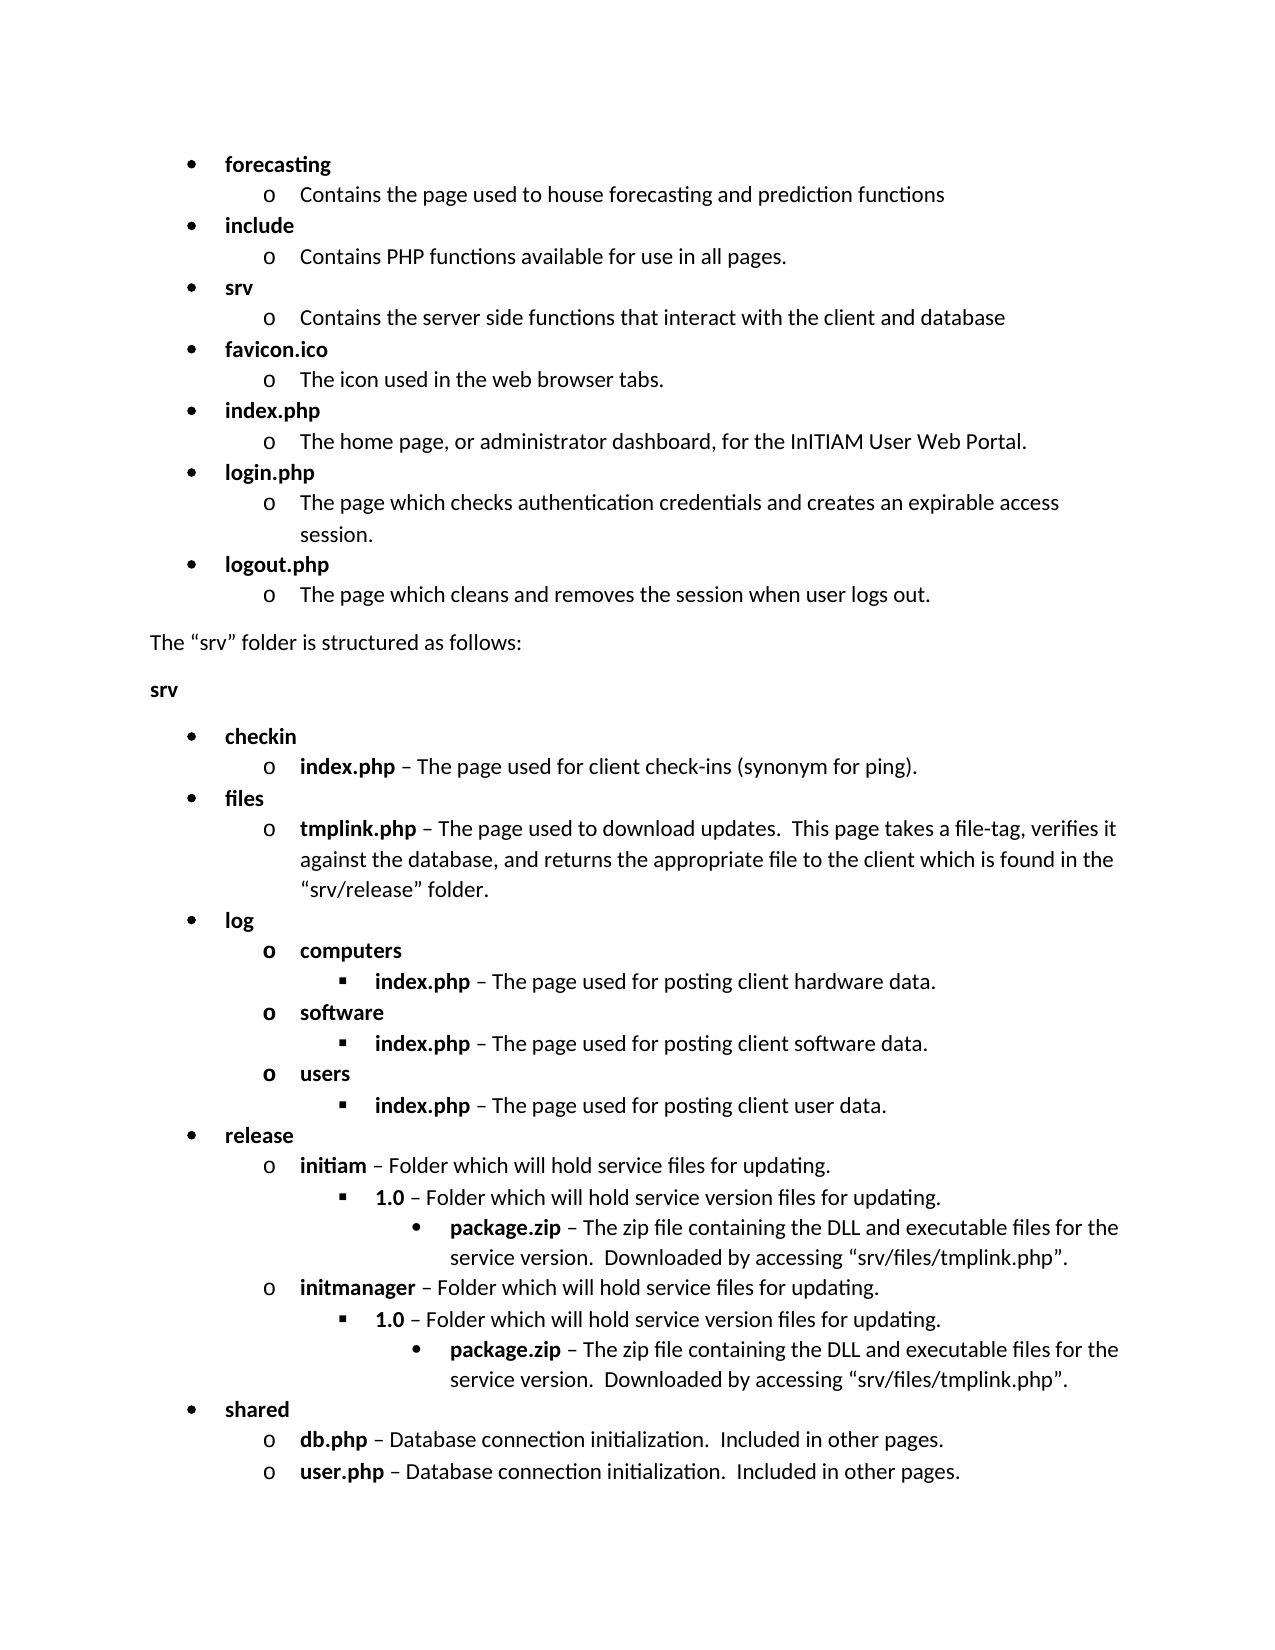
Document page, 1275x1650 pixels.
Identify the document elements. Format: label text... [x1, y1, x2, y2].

list package.zip – The zip file containing the DLL and executable files for the service version. Downloaded by accessing “srv/files/tmplink.php”. [412, 1213, 1125, 1271]
list The page which checks authentication credentials and creates an expirable access session. [262, 488, 1125, 548]
list Contains PHP functions available for use in all pages. [262, 242, 1125, 271]
list forecasting [187, 150, 1125, 178]
list tmplink.php – The page used to download updates. This page takes a file-tag, verifies it against the database, and returns the appropriate file to the client which is found in the “srv/release” folder. [262, 814, 1125, 904]
list logout.php [187, 550, 1125, 578]
list The icon used in the web browser tabs. [262, 365, 1125, 394]
list Contains the page used to house forecasting and prediction functions [262, 180, 1125, 209]
text The “srv” folder is structured as follows: [150, 628, 1125, 656]
list index.php [187, 397, 1125, 425]
list checkin [187, 722, 1125, 750]
list user.php – Database connection initialization. Included in other pages. [262, 1457, 1125, 1486]
list index.php – The page used for posting client user data. [337, 1091, 1125, 1119]
list log [187, 906, 1125, 934]
list index.php – The page used for posting client software data. [337, 1029, 1125, 1057]
list index.php – The page used for client check-ins (synonym for ping). [262, 752, 1125, 782]
text srv [150, 675, 1125, 703]
list 1.0 – Folder which will hold service version files for updating. [337, 1183, 1125, 1211]
list index.php – The page used for posting client hardware data. [337, 967, 1125, 996]
list shared [187, 1395, 1125, 1423]
list software [262, 998, 1125, 1027]
list initmanager – Folder which will hold service files for updating. [262, 1273, 1125, 1302]
list db.php – Database connection initialization. Included in other pages. [262, 1426, 1125, 1455]
list initiam – Folder which will hold service files for updating. [262, 1151, 1125, 1180]
list users [262, 1059, 1125, 1088]
list release [187, 1121, 1125, 1149]
list computers [262, 936, 1125, 965]
list srv [187, 273, 1125, 301]
list The home page, or administrator dashboard, for the InITIAM User Web Portal. [262, 427, 1125, 456]
list package.zip – The zip file containing the DLL and executable files for the service version. Downloaded by accessing “srv/files/tmplink.php”. [412, 1335, 1125, 1393]
list login.php [187, 458, 1125, 486]
list include [187, 212, 1125, 240]
list favicon.ico [187, 335, 1125, 363]
list files [187, 784, 1125, 812]
list 1.0 – Folder which will hold service version files for updating. [337, 1305, 1125, 1333]
list The page which cleans and removes the session when user logs out. [262, 580, 1125, 609]
list Contains the server side functions that interact with the client and database [262, 303, 1125, 333]
